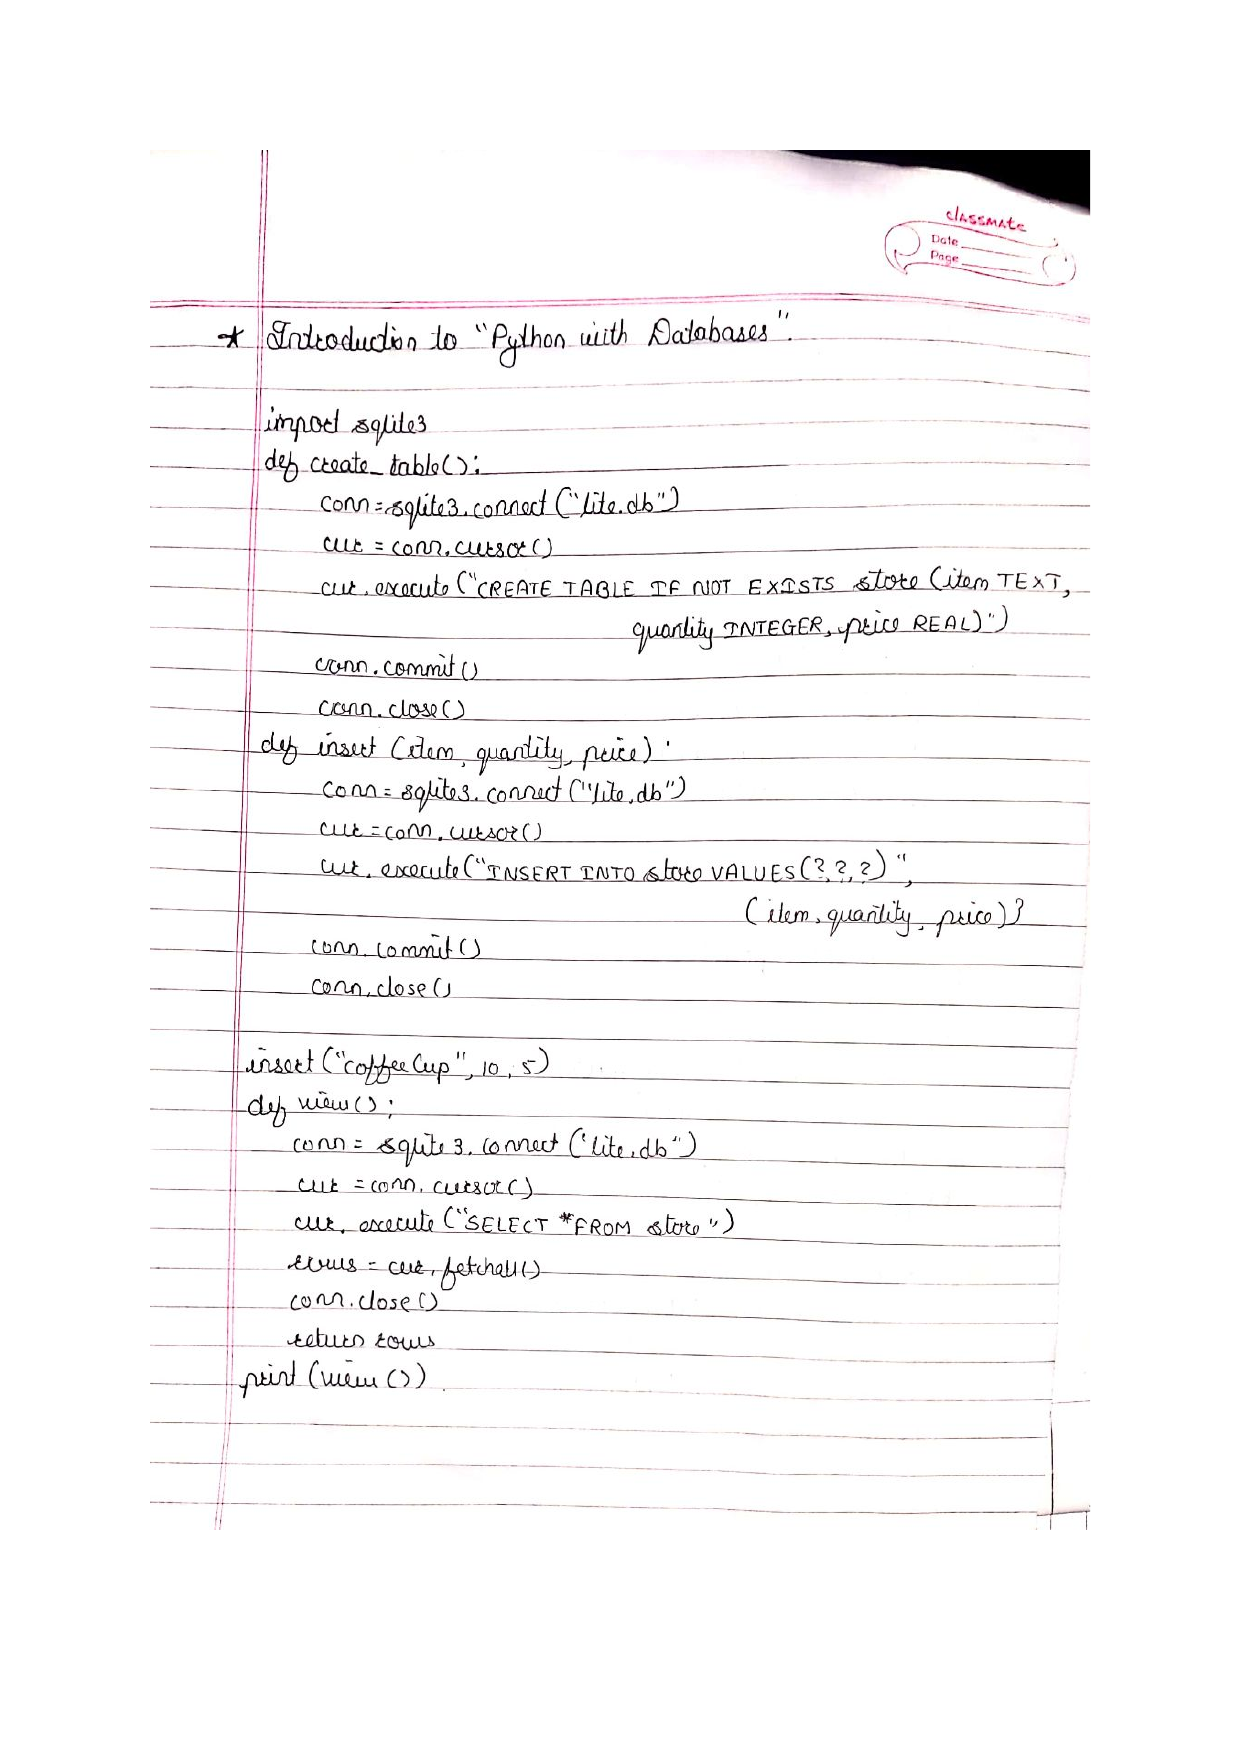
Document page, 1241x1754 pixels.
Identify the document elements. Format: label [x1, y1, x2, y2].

picture [150, 150, 1091, 1530]
